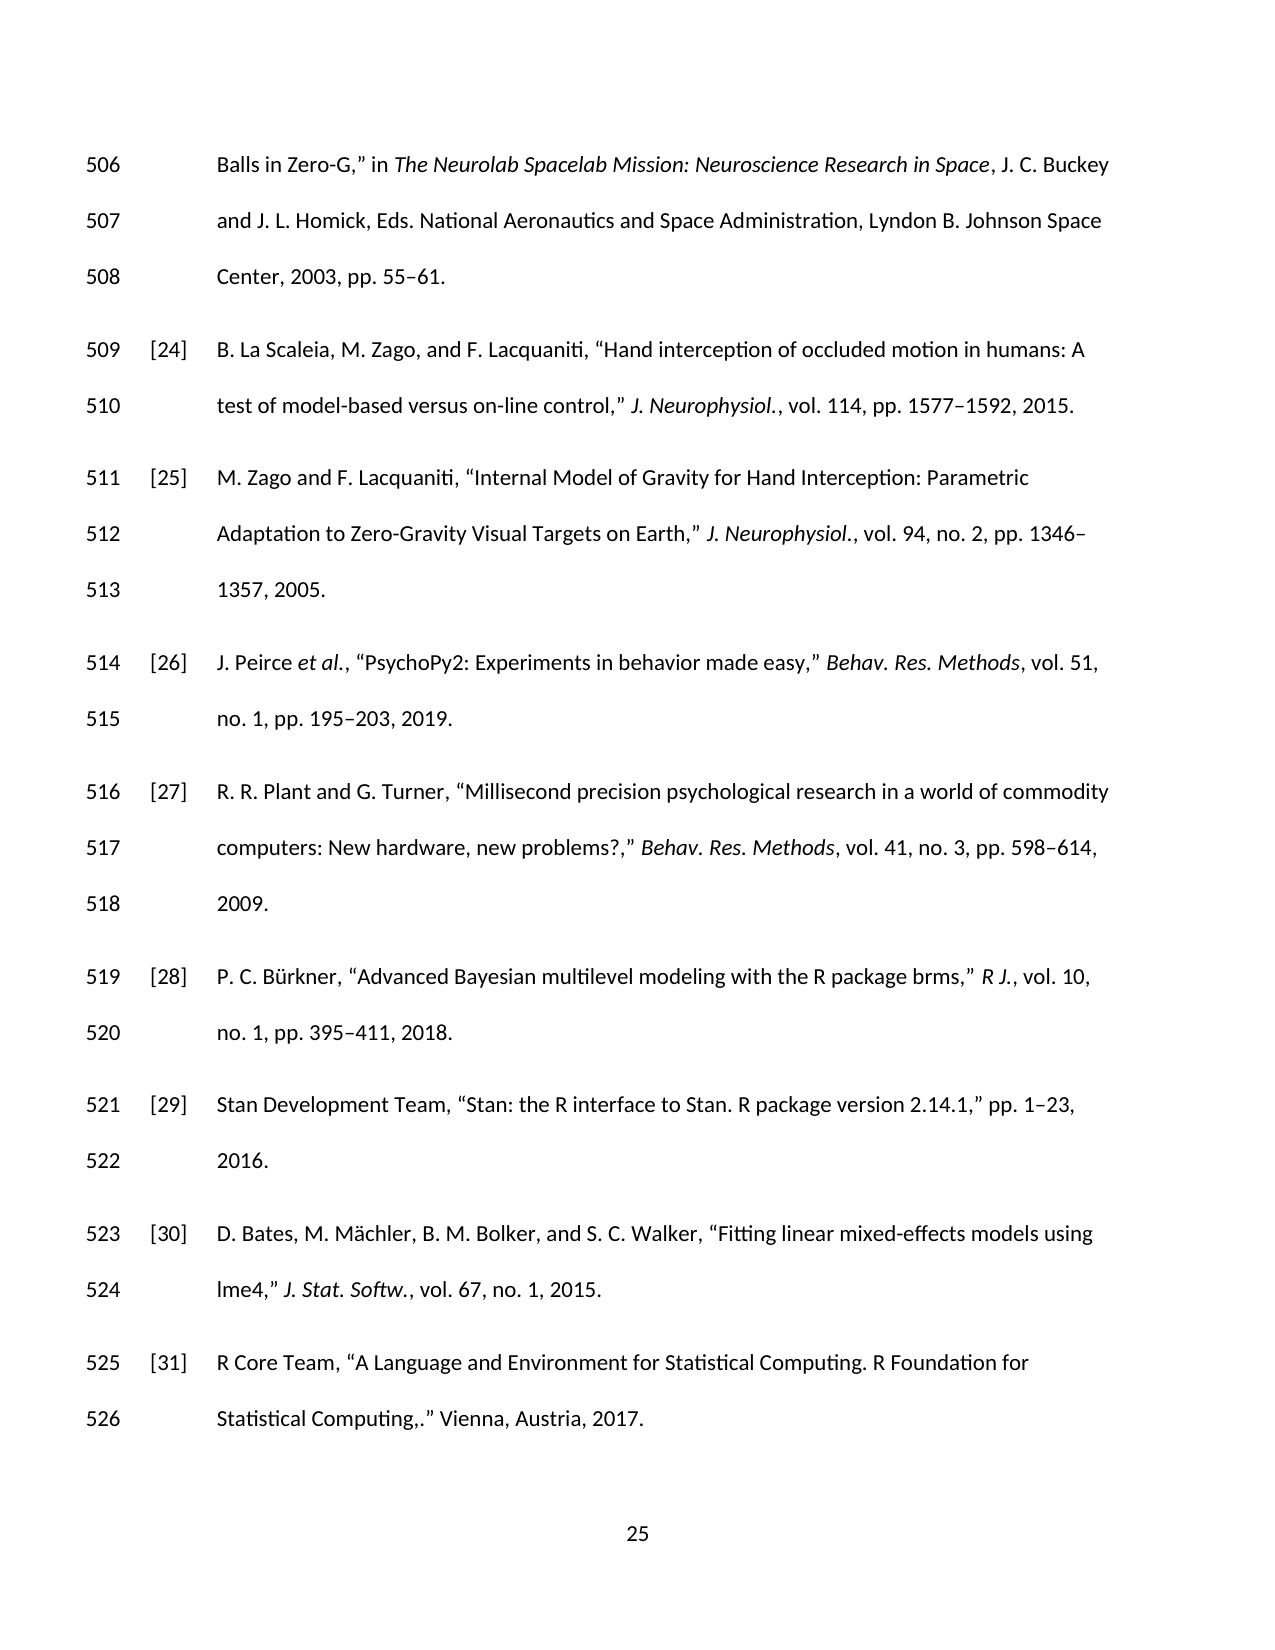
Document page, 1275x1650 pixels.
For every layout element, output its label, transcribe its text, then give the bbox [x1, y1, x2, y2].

text [30] D. Bates, M. Mächler, B. M. Bolker, and S. C. Walker, “Fitting linear mixed-effects models using lme4,” J. Stat. Softw., vol. 67, no. 1, 2015. [150, 1219, 1125, 1303]
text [150, 150, 1125, 290]
text [29] Stan Development Team, “Stan: the R interface to Stan. R package version 2.14.1,” pp. 1–23, 2016. [150, 1091, 1125, 1175]
text [27] R. R. Plant and G. Turner, “Millisecond precision psychological research in a world of commodity computers: New hardware, new problems?,” Behav. Res. Methods, vol. 41, no. 3, pp. 598–614, 2009. [150, 777, 1125, 917]
text [25] M. Zago and F. Lacquaniti, “Internal Model of Gravity for Hand Interception: Parametric Adaptation to Zero-Gravity Visual Targets on Earth,” J. Neurophysiol., vol. 94, no. 2, pp. 1346–1357, 2005. [150, 463, 1125, 604]
text [24] B. La Scaleia, M. Zago, and F. Lacquaniti, “Hand interception of occluded motion in humans: A test of model-based versus on-line control,” J. Neurophysiol., vol. 114, pp. 1577–1592, 2015. [150, 335, 1125, 419]
text [26] J. Peirce et al., “PsychoPy2: Experiments in behavior made easy,” Behav. Res. Methods, vol. 51, no. 1, pp. 195–203, 2019. [150, 648, 1125, 732]
text [31] R Core Team, “A Language and Environment for Statistical Computing. R Foundation for Statistical Computing,.” Vienna, Austria, 2017. [150, 1348, 1125, 1432]
text [28] P. C. Bürkner, “Advanced Bayesian multilevel modeling with the R package brms,” R J., vol. 10, no. 1, pp. 395–411, 2018. [150, 962, 1125, 1046]
